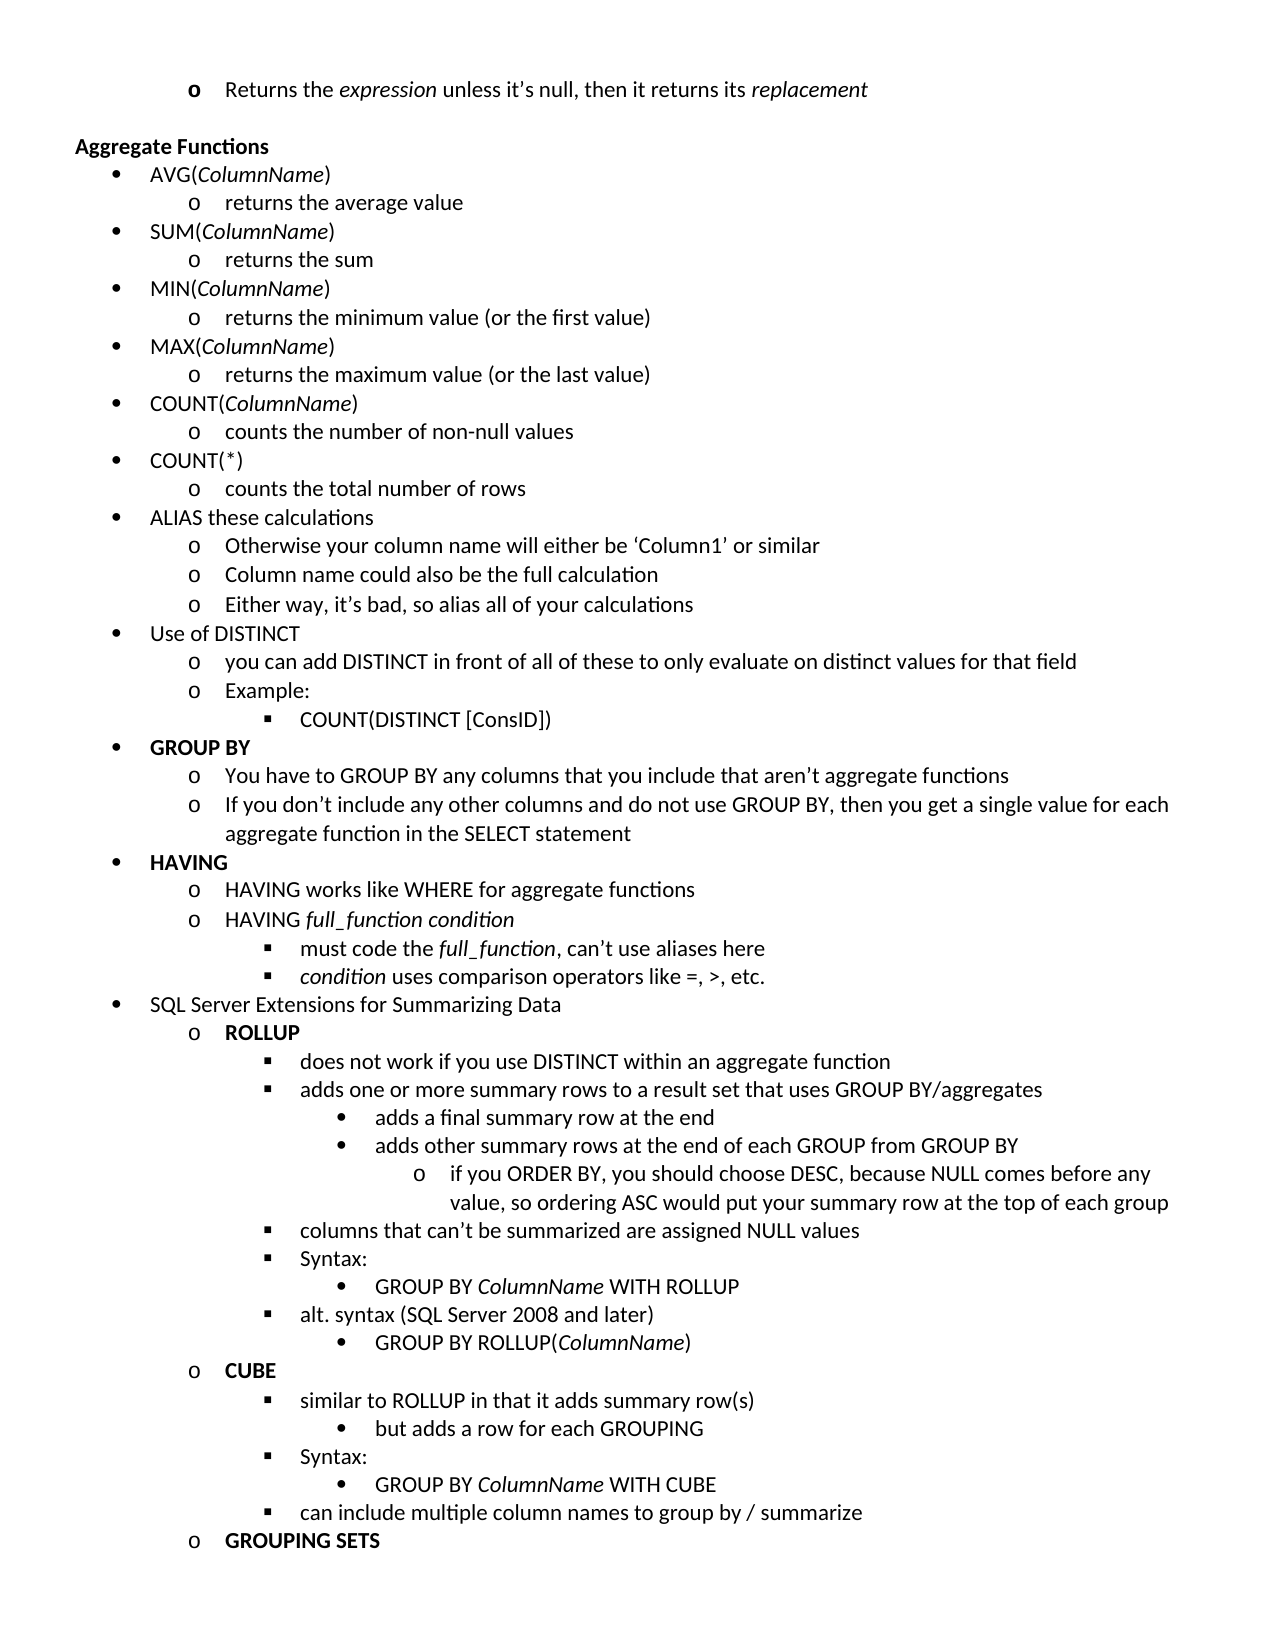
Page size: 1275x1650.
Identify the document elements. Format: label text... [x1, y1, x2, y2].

list HAVING [112, 848, 1200, 876]
list does not work if you use DISTINCT within an aggregate function [262, 1047, 1200, 1075]
list AVG(ColumnName) [112, 160, 1200, 188]
text Aggregate Functions [75, 132, 1200, 160]
list similar to ROLLUP in that it adds summary row(s) [262, 1386, 1200, 1414]
list CUBE [187, 1357, 1200, 1386]
list returns the sum [187, 245, 1200, 274]
list you can add DISTINCT in front of all of these to only evaluate on distinct values for that field [187, 647, 1200, 676]
list GROUP BY ROLLUP(ColumnName) [337, 1328, 1200, 1357]
list must code the full_function, can’t use aliases here [262, 934, 1200, 962]
list MIN(ColumnName) [112, 274, 1200, 303]
list columns that can’t be summarized are assigned NULL values [262, 1216, 1200, 1244]
list adds one or more summary rows to a result set that uses GROUP BY/aggregates [262, 1075, 1200, 1103]
list COUNT(DISTINCT [ConsID]) [262, 705, 1200, 733]
list returns the maximum value (or the last value) [187, 360, 1200, 389]
list but adds a row for each GROUPING [337, 1414, 1200, 1442]
list MAX(ColumnName) [112, 332, 1200, 360]
list HAVING works like WHERE for aggregate functions [187, 876, 1200, 905]
list counts the number of non-null values [187, 417, 1200, 446]
list Syntax: [262, 1244, 1200, 1272]
list Example: [187, 676, 1200, 705]
list if you ORDER BY, you should choose DESC, because NULL comes before any value, so ordering ASC would put your summary row at the top of each group [412, 1159, 1200, 1216]
list You have to GROUP BY any columns that you include that aren’t aggregate functions [187, 761, 1200, 790]
list returns the minimum value (or the first value) [187, 303, 1200, 332]
list Returns the expression unless it’s null, then it returns its replacement [187, 75, 1200, 104]
list GROUP BY [112, 733, 1200, 761]
list returns the average value [187, 188, 1200, 217]
list Otherwise your column name will either be ‘Column1’ or similar [187, 531, 1200, 561]
list Syntax: [262, 1442, 1200, 1470]
list Use of DISTINCT [112, 619, 1200, 647]
list Either way, it’s bad, so alias all of your calculations [187, 590, 1200, 619]
list HAVING full_function condition [187, 905, 1200, 934]
list COUNT(ColumnName) [112, 389, 1200, 417]
list adds other summary rows at the end of each GROUP from GROUP BY [337, 1131, 1200, 1159]
list Column name could also be the full calculation [187, 561, 1200, 590]
list GROUP BY ColumnName WITH ROLLUP [337, 1272, 1200, 1301]
list counts the total number of rows [187, 474, 1200, 503]
list alt. syntax (SQL Server 2008 and later) [262, 1301, 1200, 1328]
list ROLLUP [187, 1018, 1200, 1047]
list SUM(ColumnName) [112, 217, 1200, 245]
list ALIAS these calculations [112, 503, 1200, 531]
list can include multiple column names to group by / summarize [262, 1498, 1200, 1526]
list condition uses comparison operators like =, >, etc. [262, 962, 1200, 990]
list GROUP BY ColumnName WITH CUBE [337, 1470, 1200, 1498]
list adds a final summary row at the end [337, 1103, 1200, 1131]
list COUNT(*) [112, 446, 1200, 474]
list GROUPING SETS [187, 1526, 1200, 1555]
list SQL Server Extensions for Summarizing Data [112, 990, 1200, 1018]
list If you don’t include any other columns and do not use GROUP BY, then you get a single value for each aggregate function in the SELECT statement [187, 790, 1200, 848]
